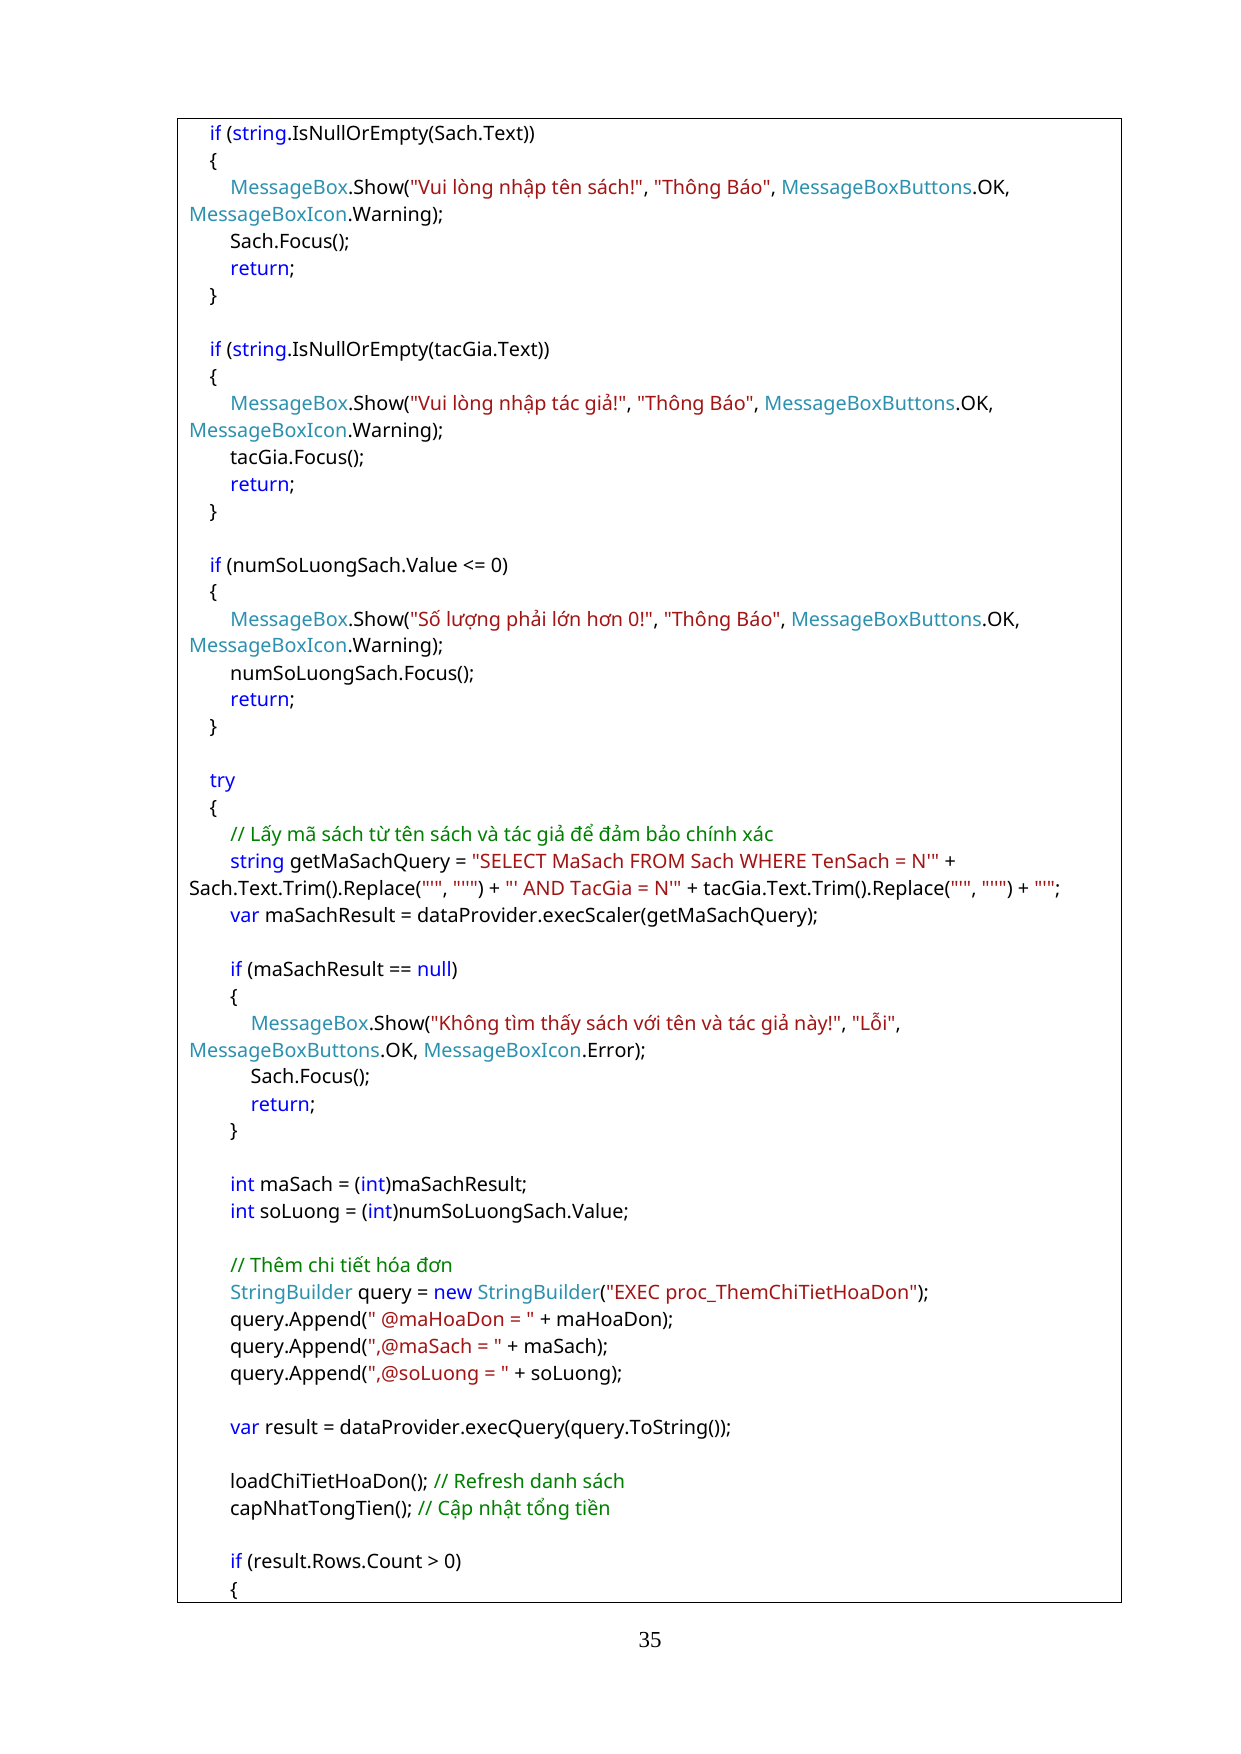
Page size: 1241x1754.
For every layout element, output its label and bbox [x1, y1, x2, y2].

table_header [178, 119, 1121, 1602]
